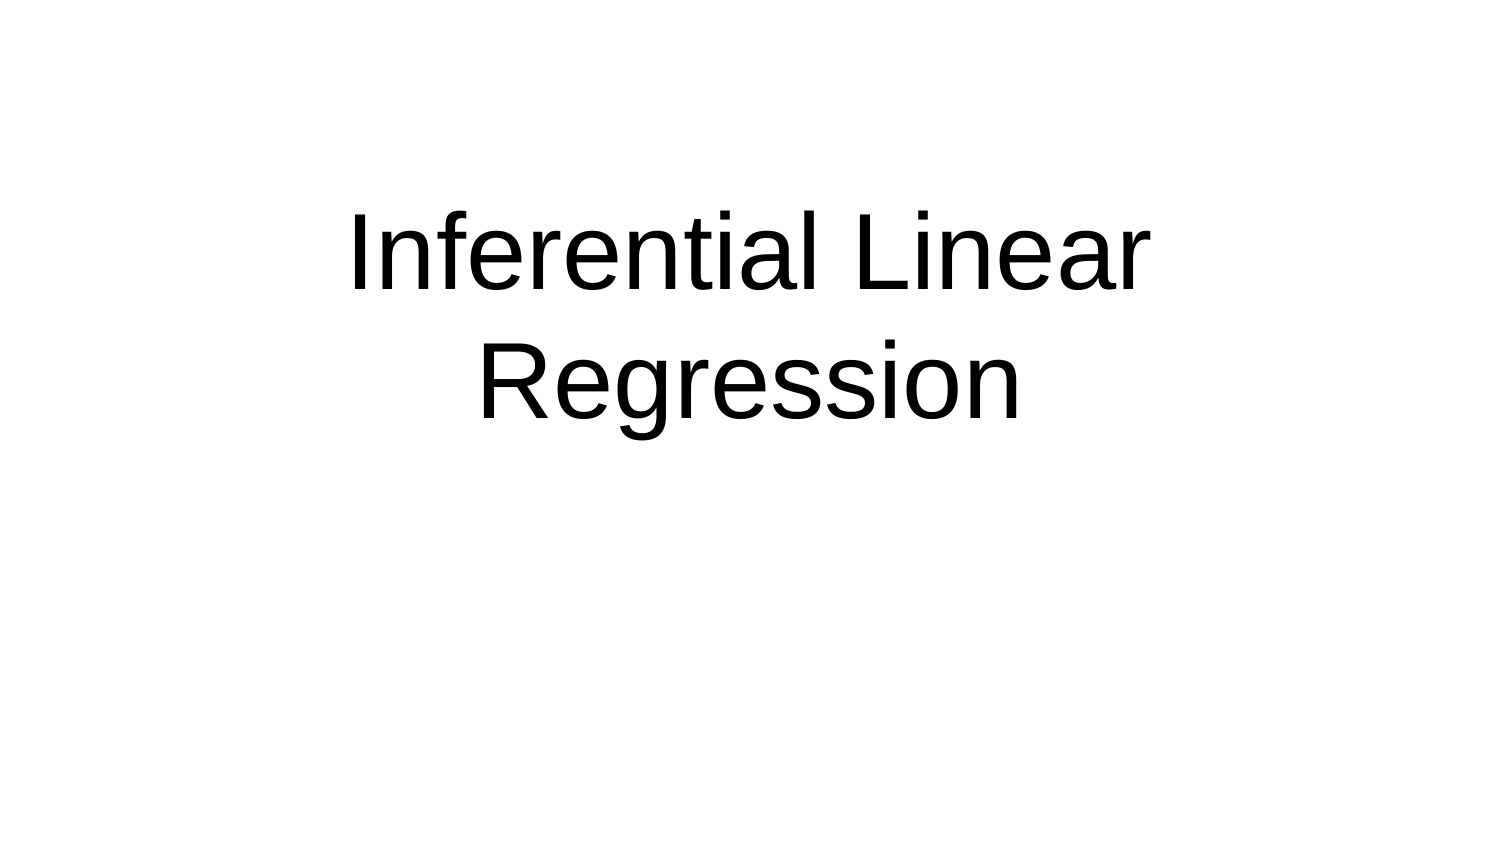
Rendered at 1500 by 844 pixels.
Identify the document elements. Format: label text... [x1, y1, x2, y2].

text Inferential Linear Regression [94, 188, 1404, 441]
